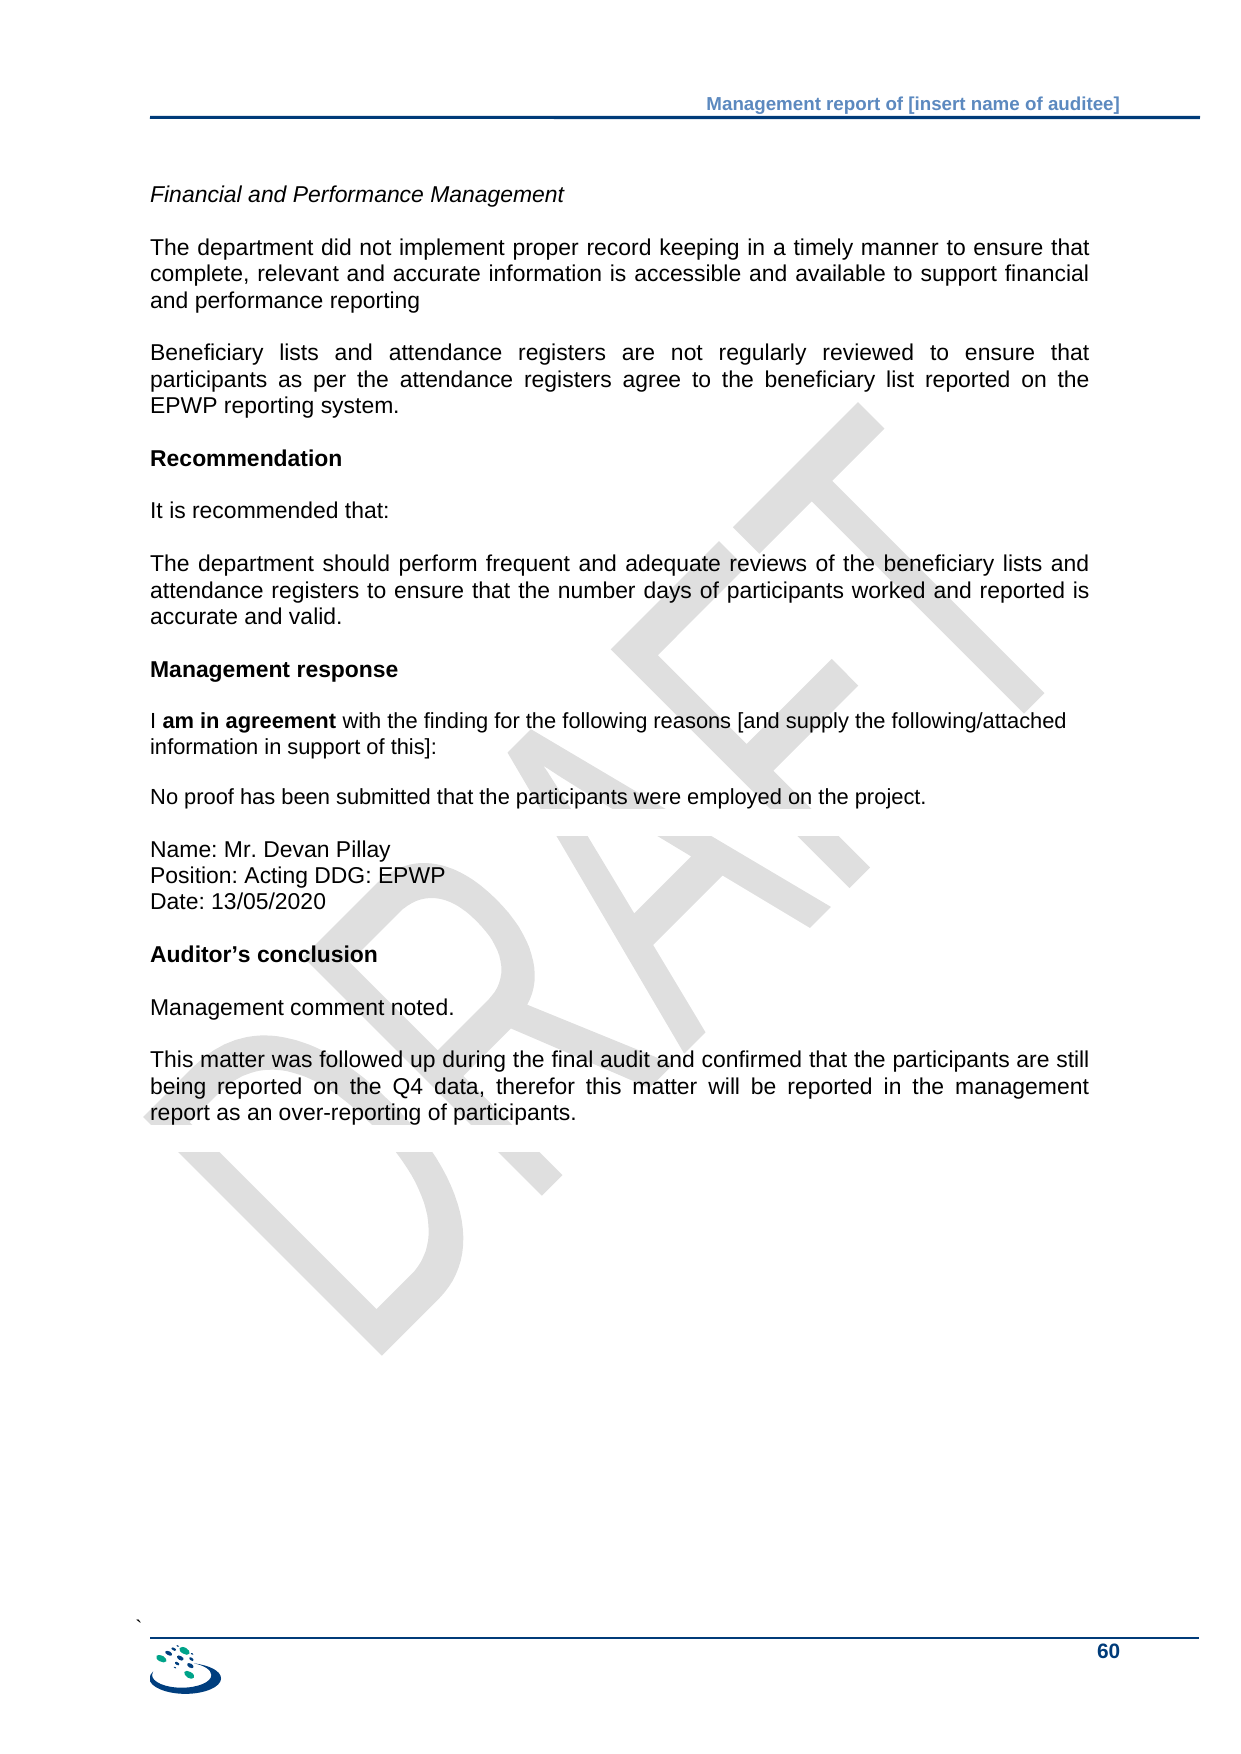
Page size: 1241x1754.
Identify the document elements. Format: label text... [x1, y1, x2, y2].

text Position: Acting DDG: EPWP [150, 862, 1090, 888]
text Name: Mr. Devan Pillay [150, 836, 1090, 862]
text Date: 13/05/2020 [150, 888, 1090, 914]
text The department did not implement proper record keeping in a timely manner to ensure that complete, relevant and accurate information is accessible and available to support financial and performance reporting [150, 234, 1090, 313]
text Auditor’s conclusion [150, 941, 1090, 967]
text This matter was followed up during the final audit and confirmed that the participants are still being reported on the Q4 data, therefor this matter will be reported in the management report as an over-reporting of participants. [150, 1046, 1090, 1125]
text Management comment noted. [150, 994, 1090, 1020]
text Financial and Performance Management [150, 181, 1090, 208]
text Management response [150, 656, 1090, 682]
text It is recommended that: [150, 497, 1090, 524]
text The department should perform frequent and adequate reviews of the beneficiary lists and attendance registers to ensure that the number days of participants worked and reported is accurate and valid. [150, 550, 1090, 629]
text I am in agreement with the finding for the following reasons [and supply the following/attached information in support of this]: [150, 708, 1090, 759]
text Recommendation [150, 445, 1090, 471]
text No proof has been submitted that the participants were employed on the project. [150, 784, 1090, 809]
text Beneficiary lists and attendance registers are not regularly reviewed to ensure that participants as per the attendance registers agree to the beneficiary list reported on the EPWP reporting system. [150, 339, 1090, 418]
